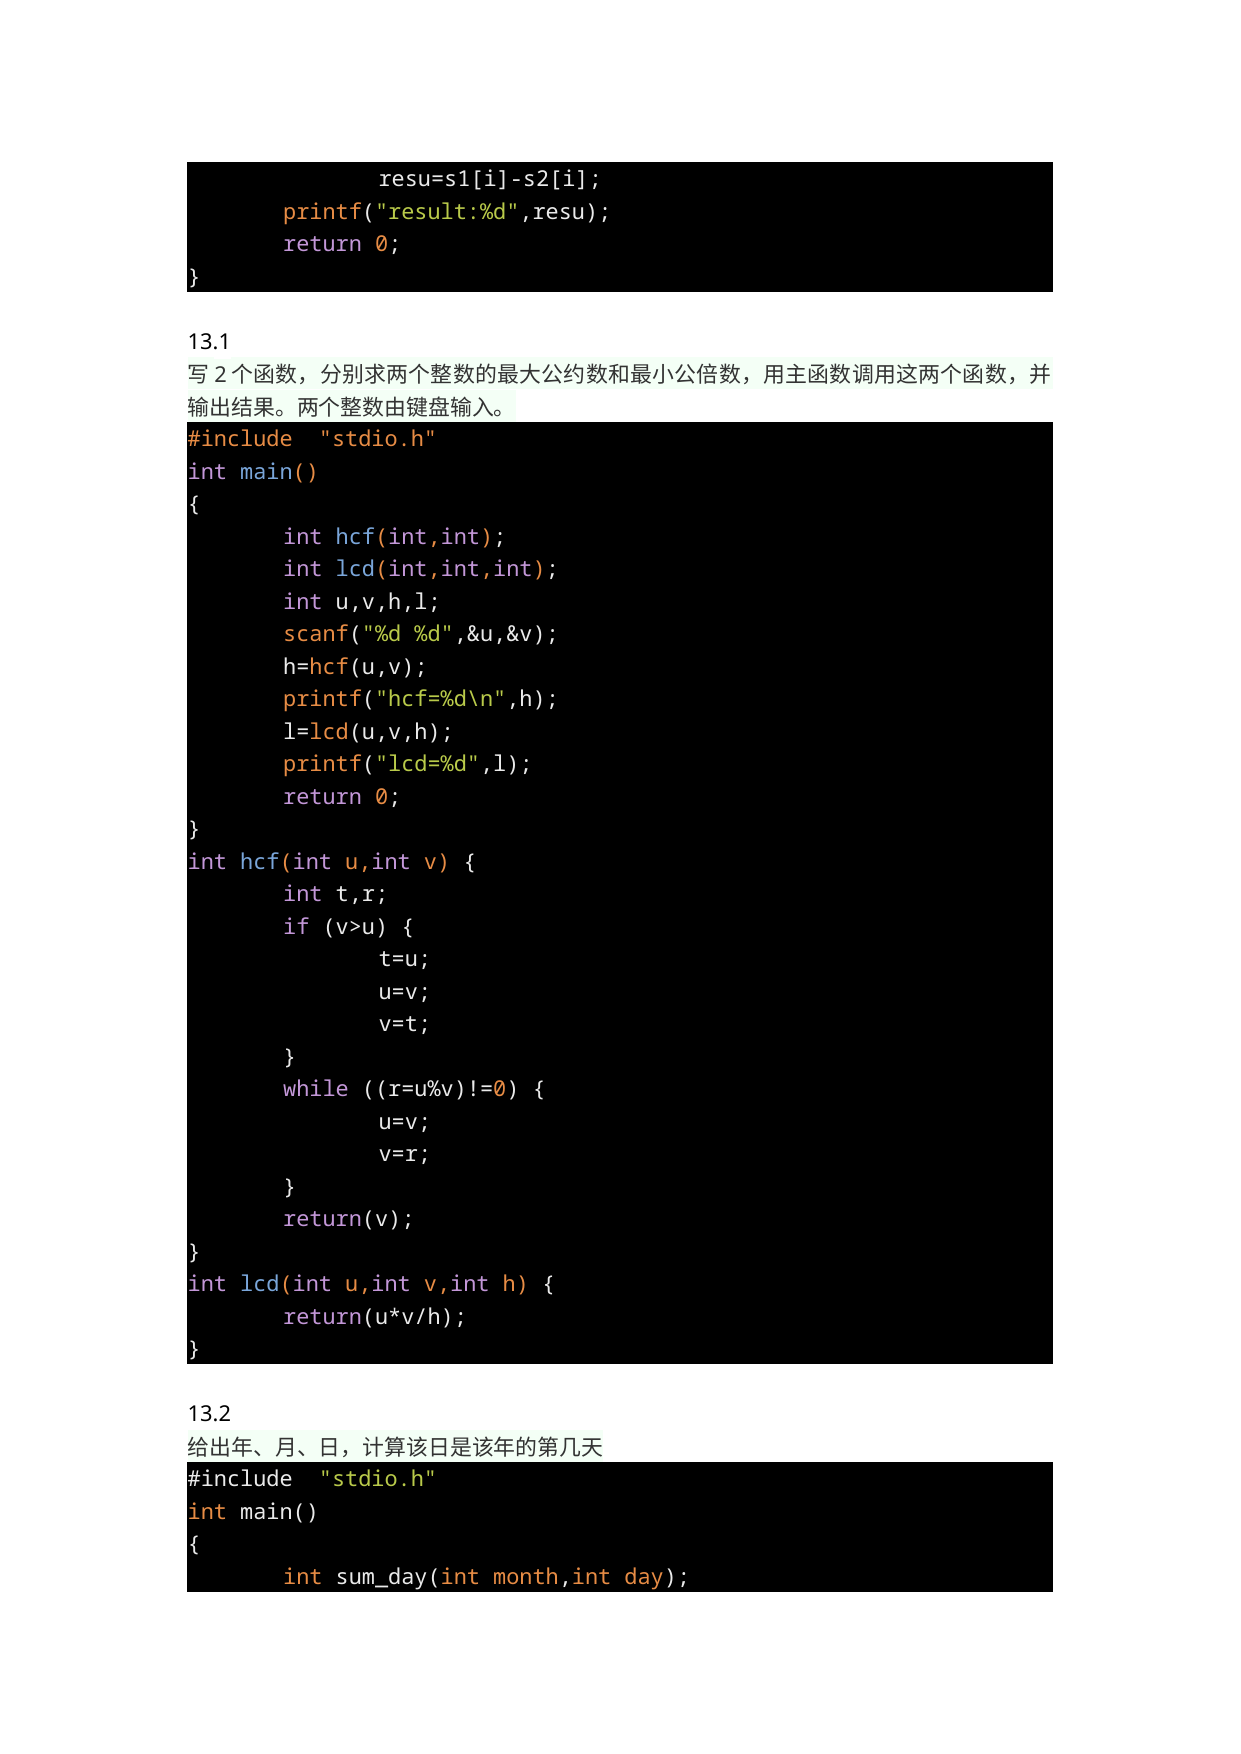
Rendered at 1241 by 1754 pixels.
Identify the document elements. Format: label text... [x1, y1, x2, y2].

text int t,r; [187, 877, 1053, 909]
text printf("result:%d",resu); [187, 194, 1053, 227]
text v=t; [187, 1007, 1053, 1039]
text h=hcf(u,v); [187, 649, 1053, 682]
text return(u*v/h); [187, 1299, 1053, 1332]
text resu=s1[i]-s2[i]; [187, 162, 1053, 194]
text int u,v,h,l; [187, 584, 1053, 617]
text t=u; [187, 942, 1053, 974]
text #include "stdio.h" [187, 422, 1053, 454]
text v=r; [187, 1137, 1053, 1169]
text } [187, 1169, 1053, 1202]
text int hcf(int u,int v) { [187, 844, 1053, 877]
text { [187, 487, 1053, 519]
text 给出年、月、日，计算该日是该年的第几天 [187, 1429, 1053, 1462]
text printf("lcd=%d",l); [187, 747, 1053, 779]
text 13.2 [187, 1397, 1053, 1429]
text int main() [187, 454, 1053, 487]
text int lcd(int,int,int); [187, 552, 1053, 584]
text while ((r=u%v)!=0) { [187, 1072, 1053, 1104]
text scanf("%d %d",&u,&v); [187, 617, 1053, 649]
text } [187, 259, 1053, 292]
text 13.1 [187, 324, 1053, 357]
text } [187, 1332, 1053, 1364]
text int lcd(int u,int v,int h) { [187, 1267, 1053, 1299]
text } [187, 1039, 1053, 1072]
text 写2个函数，分别求两个整数的最大公约数和最小公倍数，用主函数调用这两个函数，并输出结果。两个整数由键盘输入。 [187, 357, 1053, 422]
text u=v; [187, 974, 1053, 1007]
text } [187, 812, 1053, 844]
text { [187, 1527, 1053, 1559]
text #include "stdio.h" [187, 1462, 1053, 1494]
text } [187, 1234, 1053, 1267]
text if (v>u) { [187, 909, 1053, 942]
text return 0; [187, 227, 1053, 259]
text printf("hcf=%d\n",h); [187, 682, 1053, 714]
text int main() [187, 1494, 1053, 1527]
text int hcf(int,int); [187, 519, 1053, 552]
text return 0; [187, 779, 1053, 812]
text int sum_day(int month,int day); [187, 1559, 1053, 1592]
text return(v); [187, 1202, 1053, 1234]
text l=lcd(u,v,h); [187, 714, 1053, 747]
text u=v; [187, 1104, 1053, 1137]
